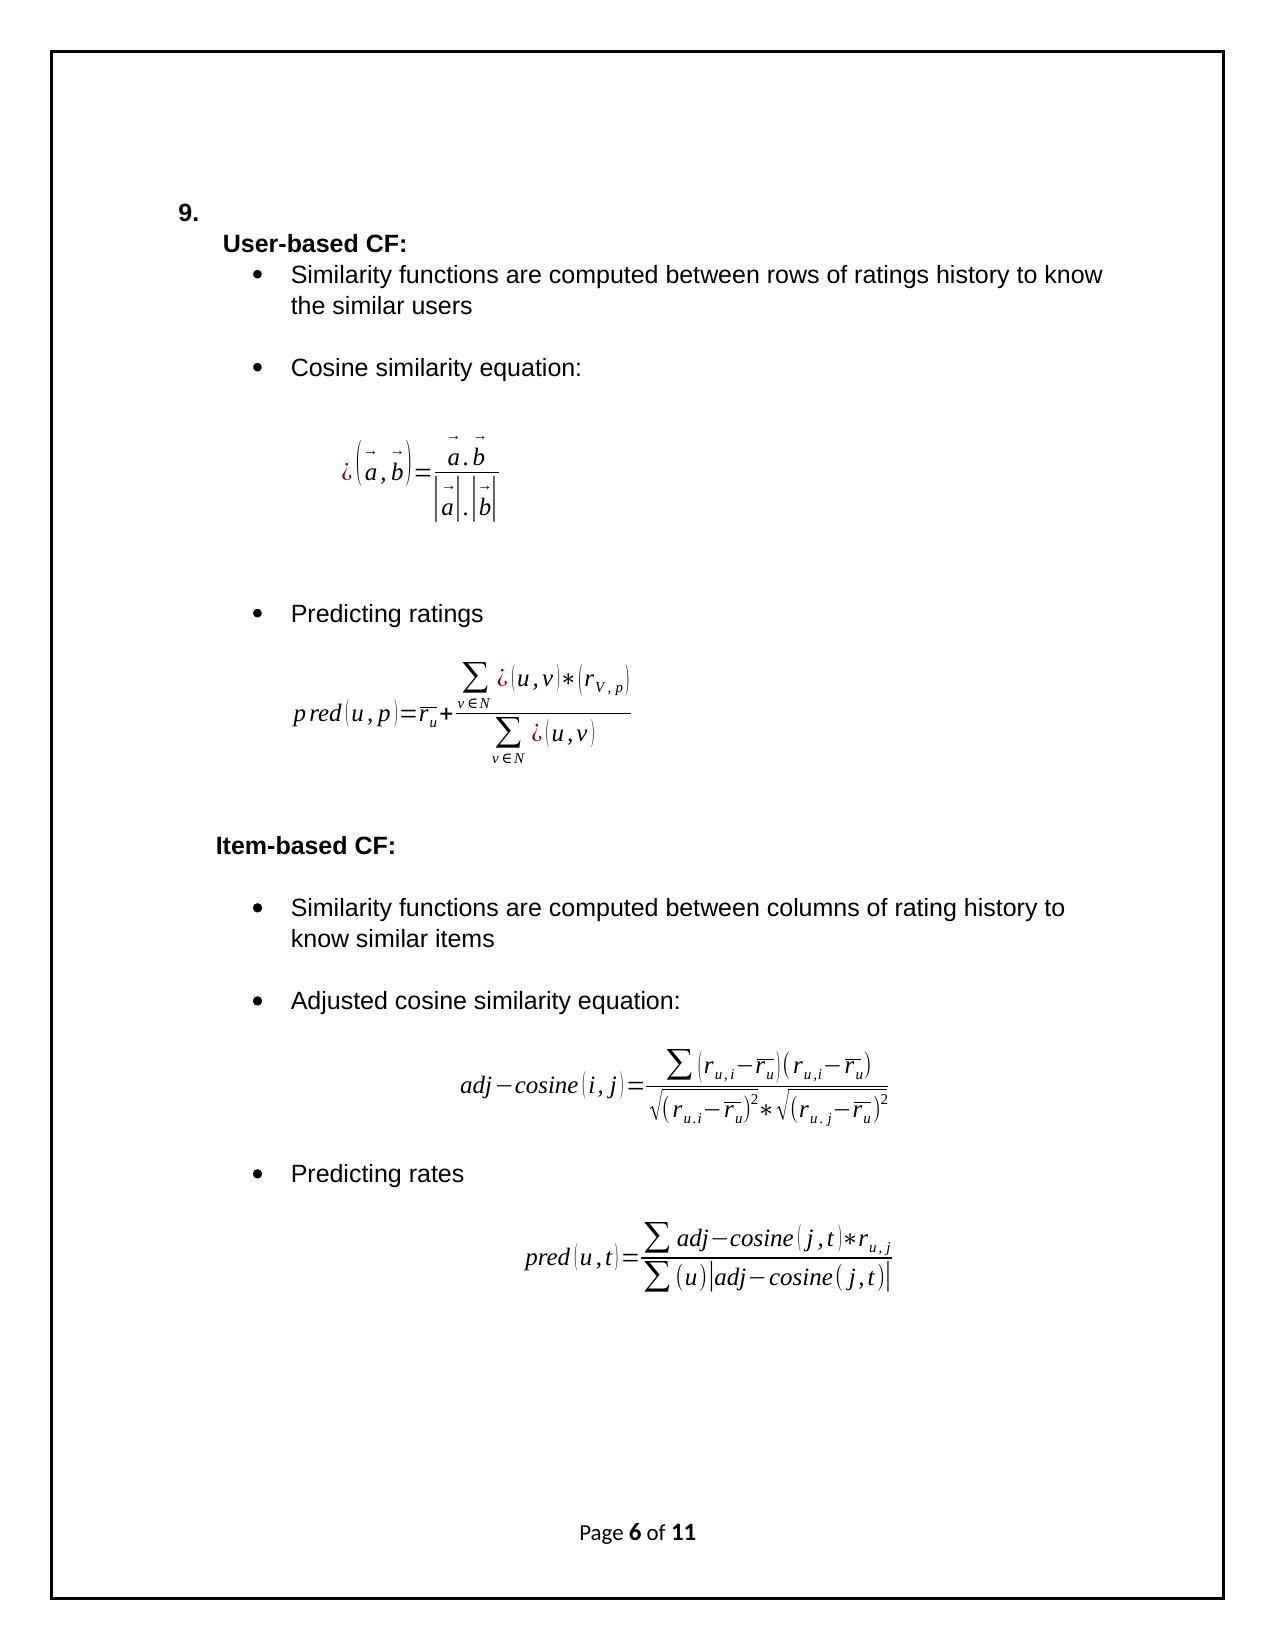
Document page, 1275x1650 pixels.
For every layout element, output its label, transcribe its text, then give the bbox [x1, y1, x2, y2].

list User-based CF: [216, 229, 1125, 257]
list Adjusted cosine similarity equation: [253, 986, 1125, 1015]
list Predicting ratings [253, 599, 1125, 628]
list Similarity functions are computed between columns of rating history to know similar items [253, 893, 1125, 953]
list Cosine similarity equation: [253, 353, 1125, 382]
list Similarity functions are computed between rows of ratings history to know the similar users [253, 260, 1125, 320]
list Predicting rates [253, 1159, 1125, 1188]
list Item-based CF: [216, 831, 1125, 860]
